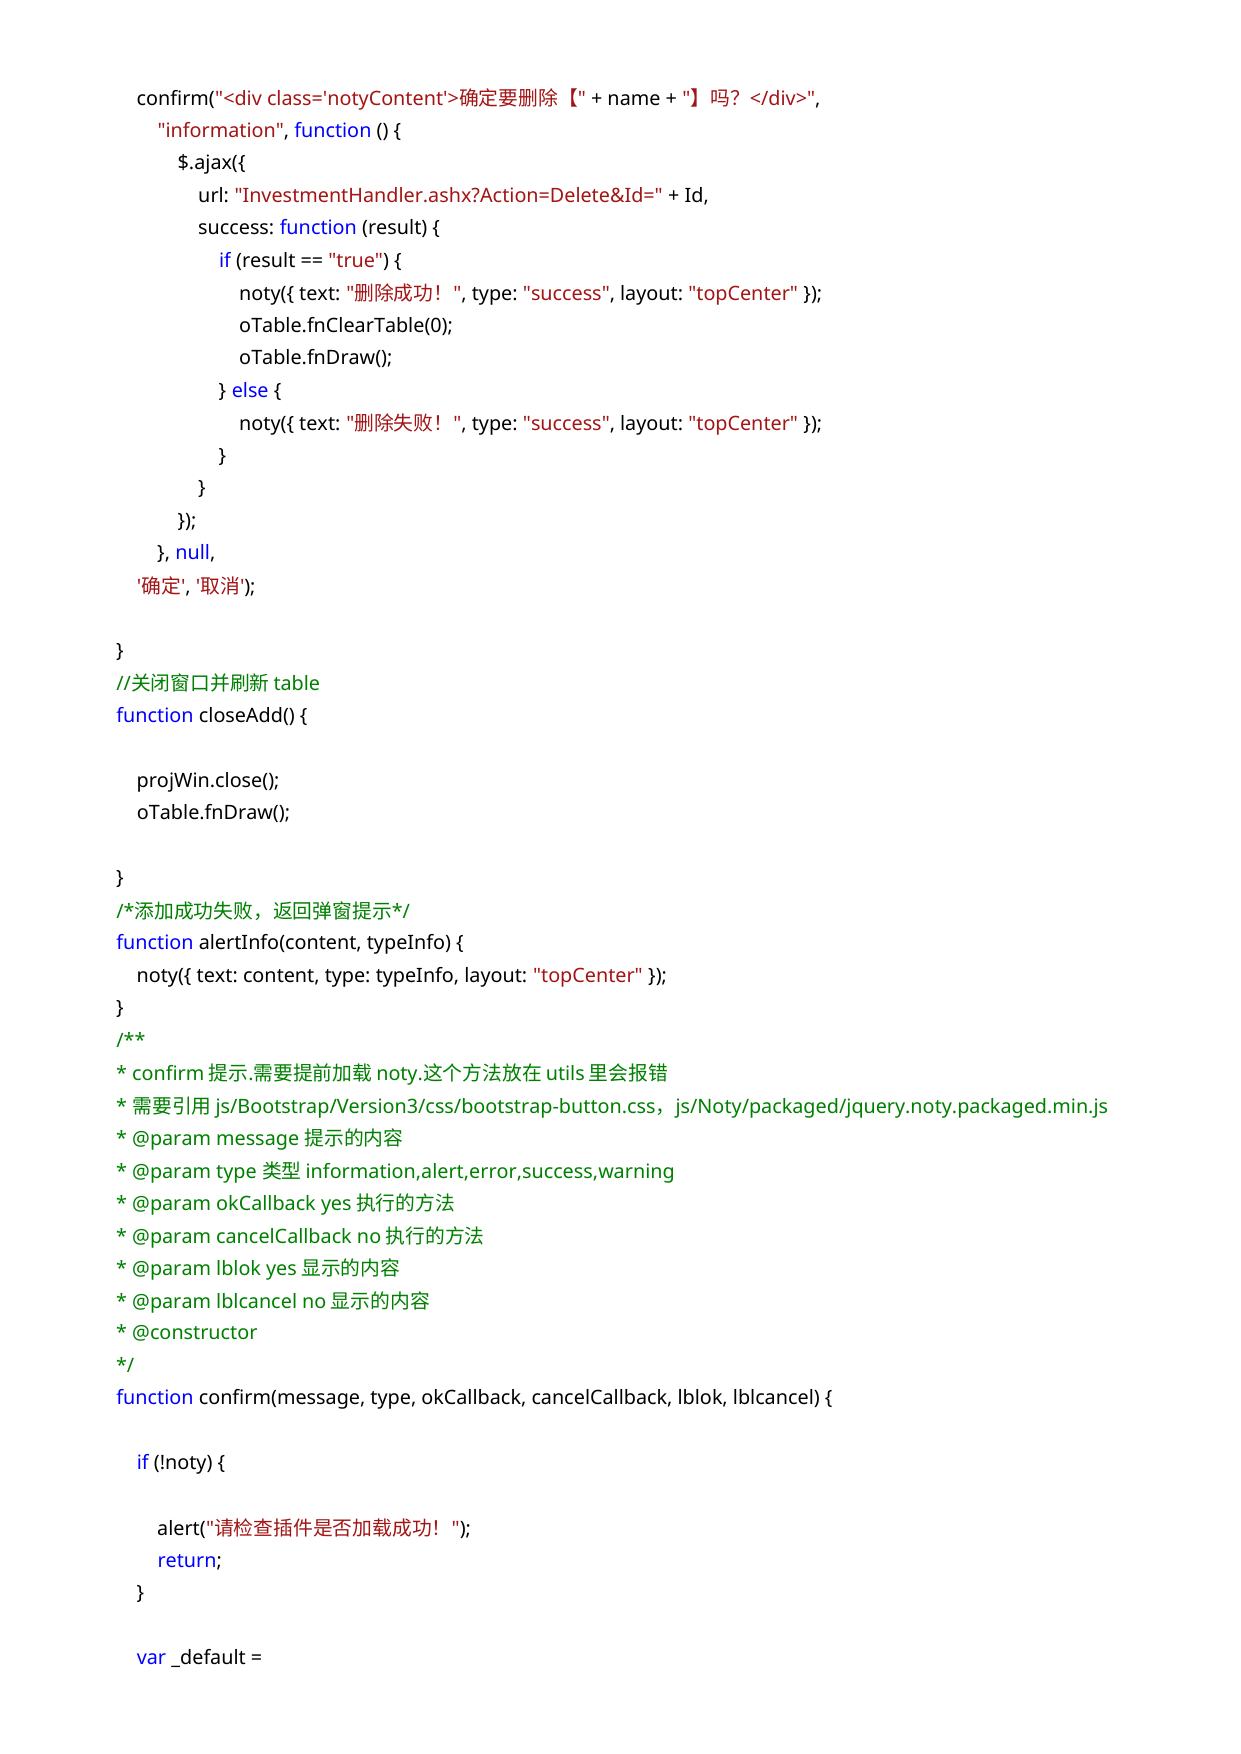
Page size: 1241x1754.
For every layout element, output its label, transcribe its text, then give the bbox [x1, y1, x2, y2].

text } [75, 861, 1165, 893]
text noty({ text: "删除失败！", type: "success", layout: "topCenter" }); [75, 406, 1165, 438]
text * @constructor [75, 1316, 1165, 1348]
text oTable.fnClearTable(0); [75, 308, 1165, 341]
text * 需要引用js/Bootstrap/Version3/css/bootstrap-button.css，js/Noty/packaged/jquery.noty.packaged.min.js [75, 1088, 1165, 1121]
text var _default = [75, 1641, 1165, 1673]
text $.ajax({ [75, 146, 1165, 178]
text * @param cancelCallback no执行的方法 [75, 1218, 1165, 1251]
text noty({ text: content, type: typeInfo, layout: "topCenter" }); [75, 958, 1165, 991]
text * @param okCallback yes执行的方法 [75, 1186, 1165, 1218]
text //关闭窗口并刷新table [75, 666, 1165, 698]
text projWin.close(); [75, 763, 1165, 796]
text } [75, 1576, 1165, 1608]
text }); [75, 503, 1165, 536]
text * @param lblcancel no显示的内容 [75, 1283, 1165, 1316]
text confirm("<div class='notyContent'>确定要删除【" + name + "】吗？</div>", [75, 81, 1165, 113]
text } [75, 471, 1165, 503]
text * @param type 类型information,alert,error,success,warning [75, 1153, 1165, 1186]
text * @param lblok yes显示的内容 [75, 1251, 1165, 1283]
text } else { [75, 373, 1165, 406]
text /** [75, 1023, 1165, 1056]
text */ [75, 1348, 1165, 1381]
text } [75, 633, 1165, 666]
text "information", function () { [75, 113, 1165, 146]
text return; [75, 1543, 1165, 1576]
text alert("请检查插件是否加载成功！"); [75, 1511, 1165, 1543]
text oTable.fnDraw(); [75, 341, 1165, 373]
text if (result == "true") { [75, 243, 1165, 276]
text }, null, [75, 536, 1165, 568]
text url: "InvestmentHandler.ashx?Action=Delete&Id=" + Id, [75, 178, 1165, 211]
text * confirm提示.需要提前加载noty.这个方法放在utils里会报错 [75, 1056, 1165, 1088]
text '确定', '取消'); [75, 568, 1165, 601]
text * @param message 提示的内容 [75, 1121, 1165, 1153]
text function confirm(message, type, okCallback, cancelCallback, lblok, lblcancel) { [75, 1381, 1165, 1413]
text } [75, 438, 1165, 471]
text if (!noty) { [75, 1446, 1165, 1478]
text noty({ text: "删除成功！", type: "success", layout: "topCenter" }); [75, 276, 1165, 308]
text success: function (result) { [75, 211, 1165, 243]
text oTable.fnDraw(); [75, 796, 1165, 828]
text function closeAdd() { [75, 698, 1165, 731]
text } [75, 991, 1165, 1023]
text /*添加成功失败，返回弹窗提示*/ [75, 893, 1165, 926]
text function alertInfo(content, typeInfo) { [75, 926, 1165, 958]
